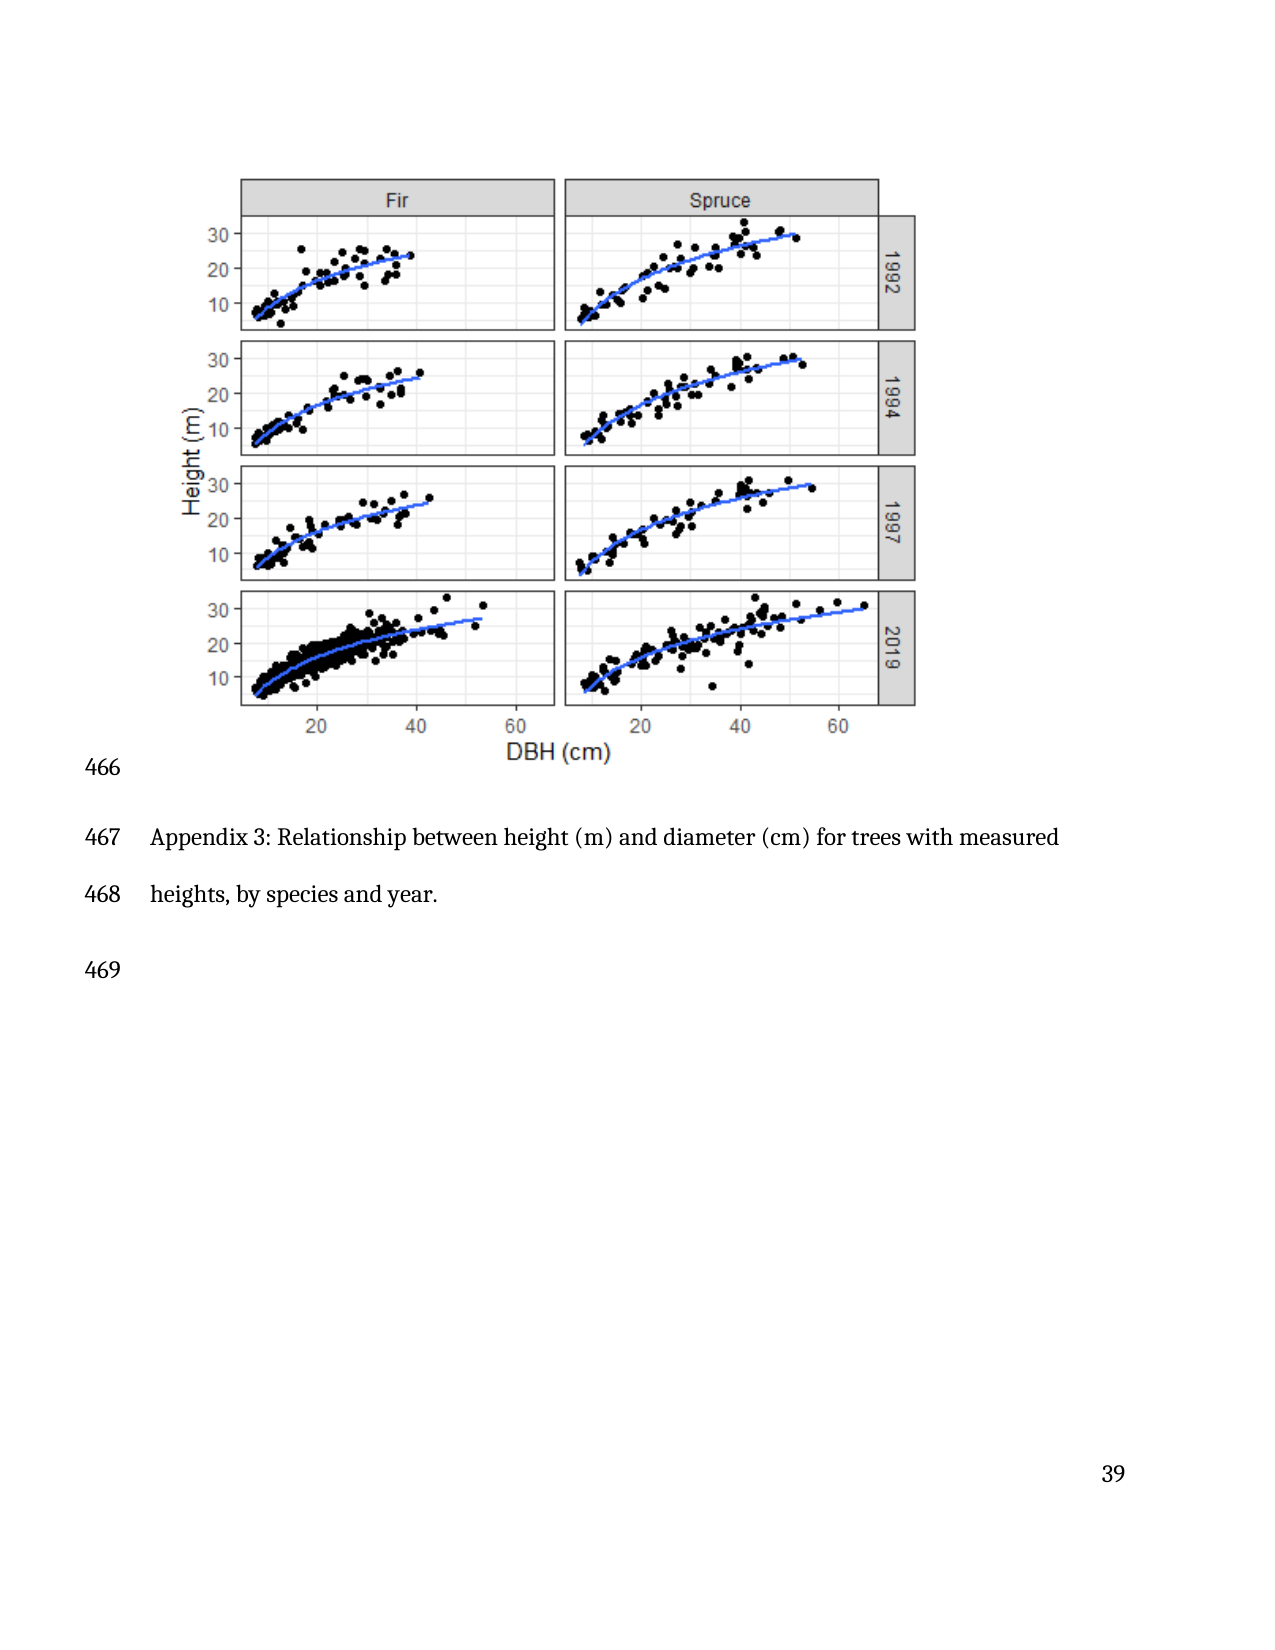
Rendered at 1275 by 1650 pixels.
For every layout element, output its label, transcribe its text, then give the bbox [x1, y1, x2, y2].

text Appendix 3: Relationship between height (m) and diameter (cm) for trees with measured heights, by species and year. [150, 823, 1125, 909]
picture [168, 168, 927, 776]
